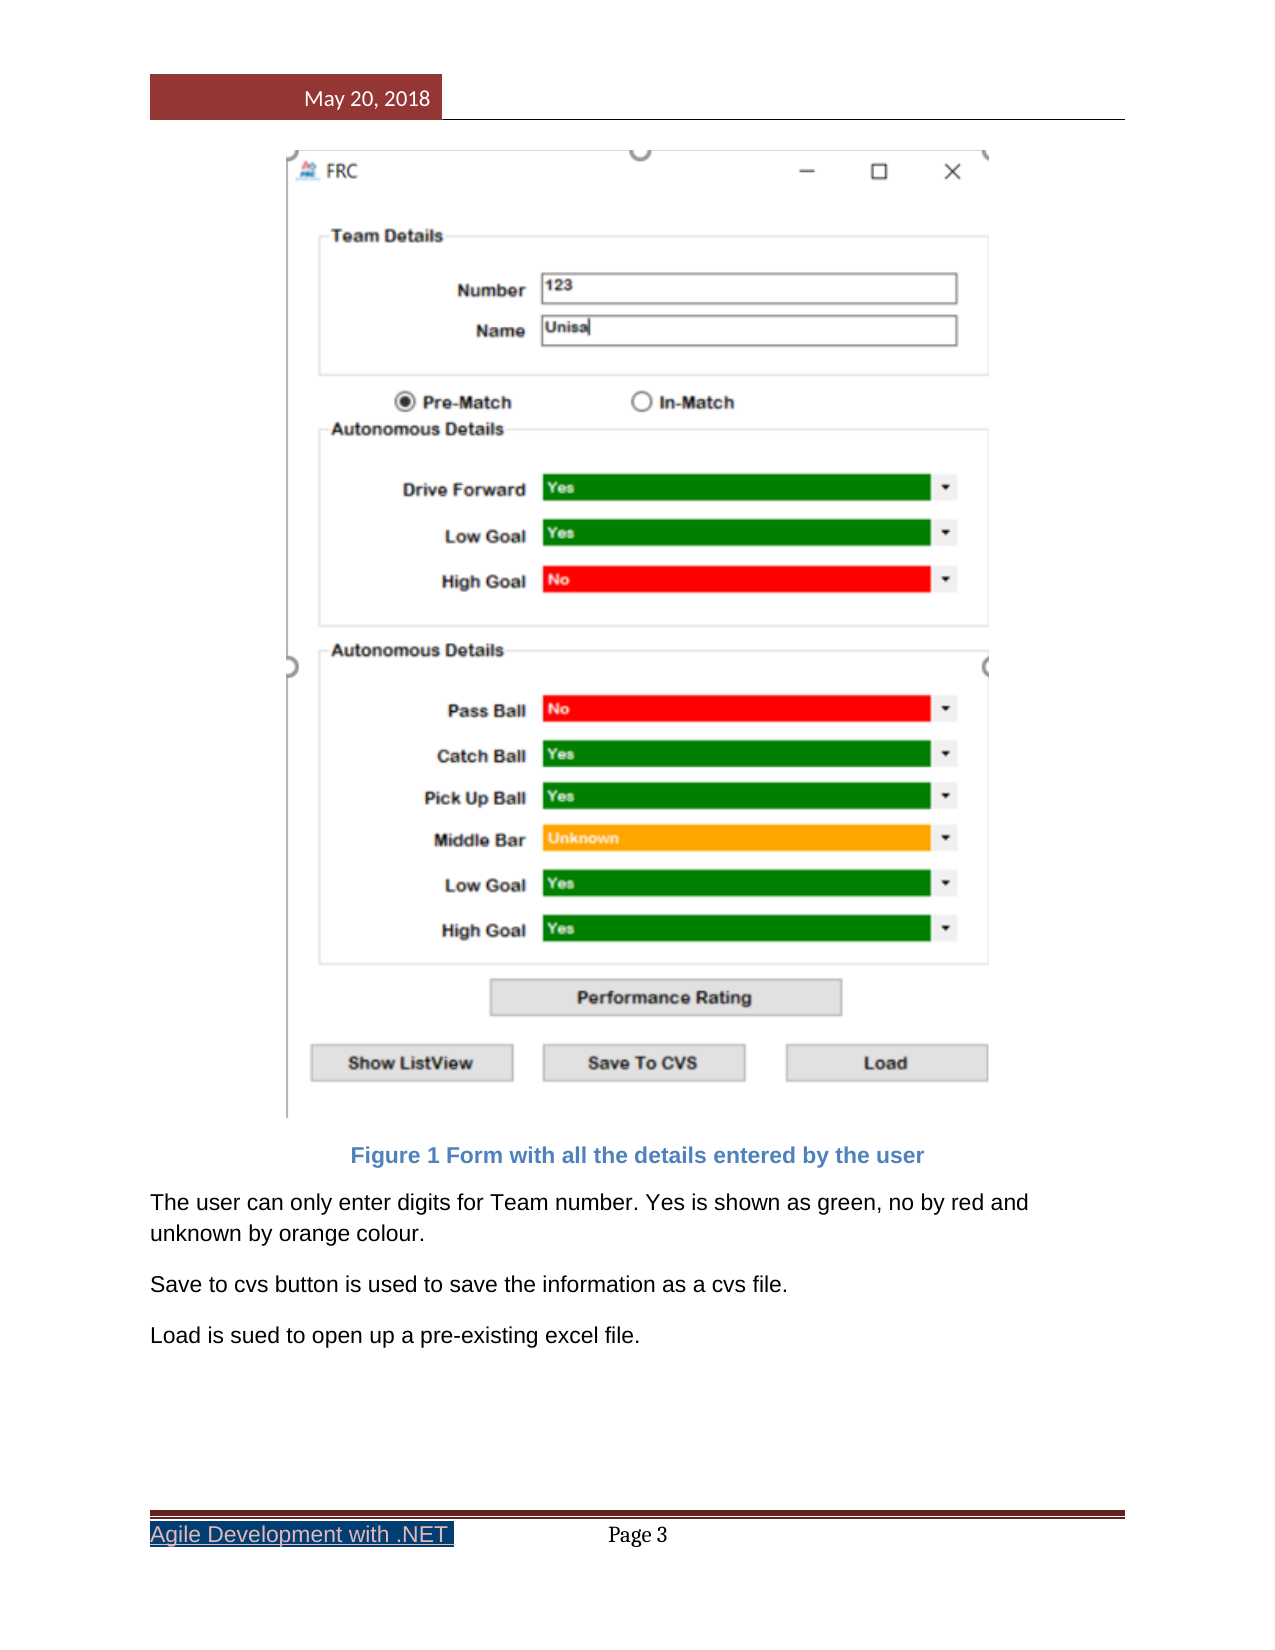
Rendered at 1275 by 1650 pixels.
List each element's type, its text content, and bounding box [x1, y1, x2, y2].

text Save to cvs button is used to save the information as a cvs file. [150, 1271, 1125, 1297]
picture [286, 150, 989, 1118]
text Load is sued to open up a pre-existing excel file. [150, 1322, 1125, 1348]
text The user can only enter digits for Team number. Yes is shown as green, no by red and unknown by orange colour. [150, 1189, 1125, 1246]
